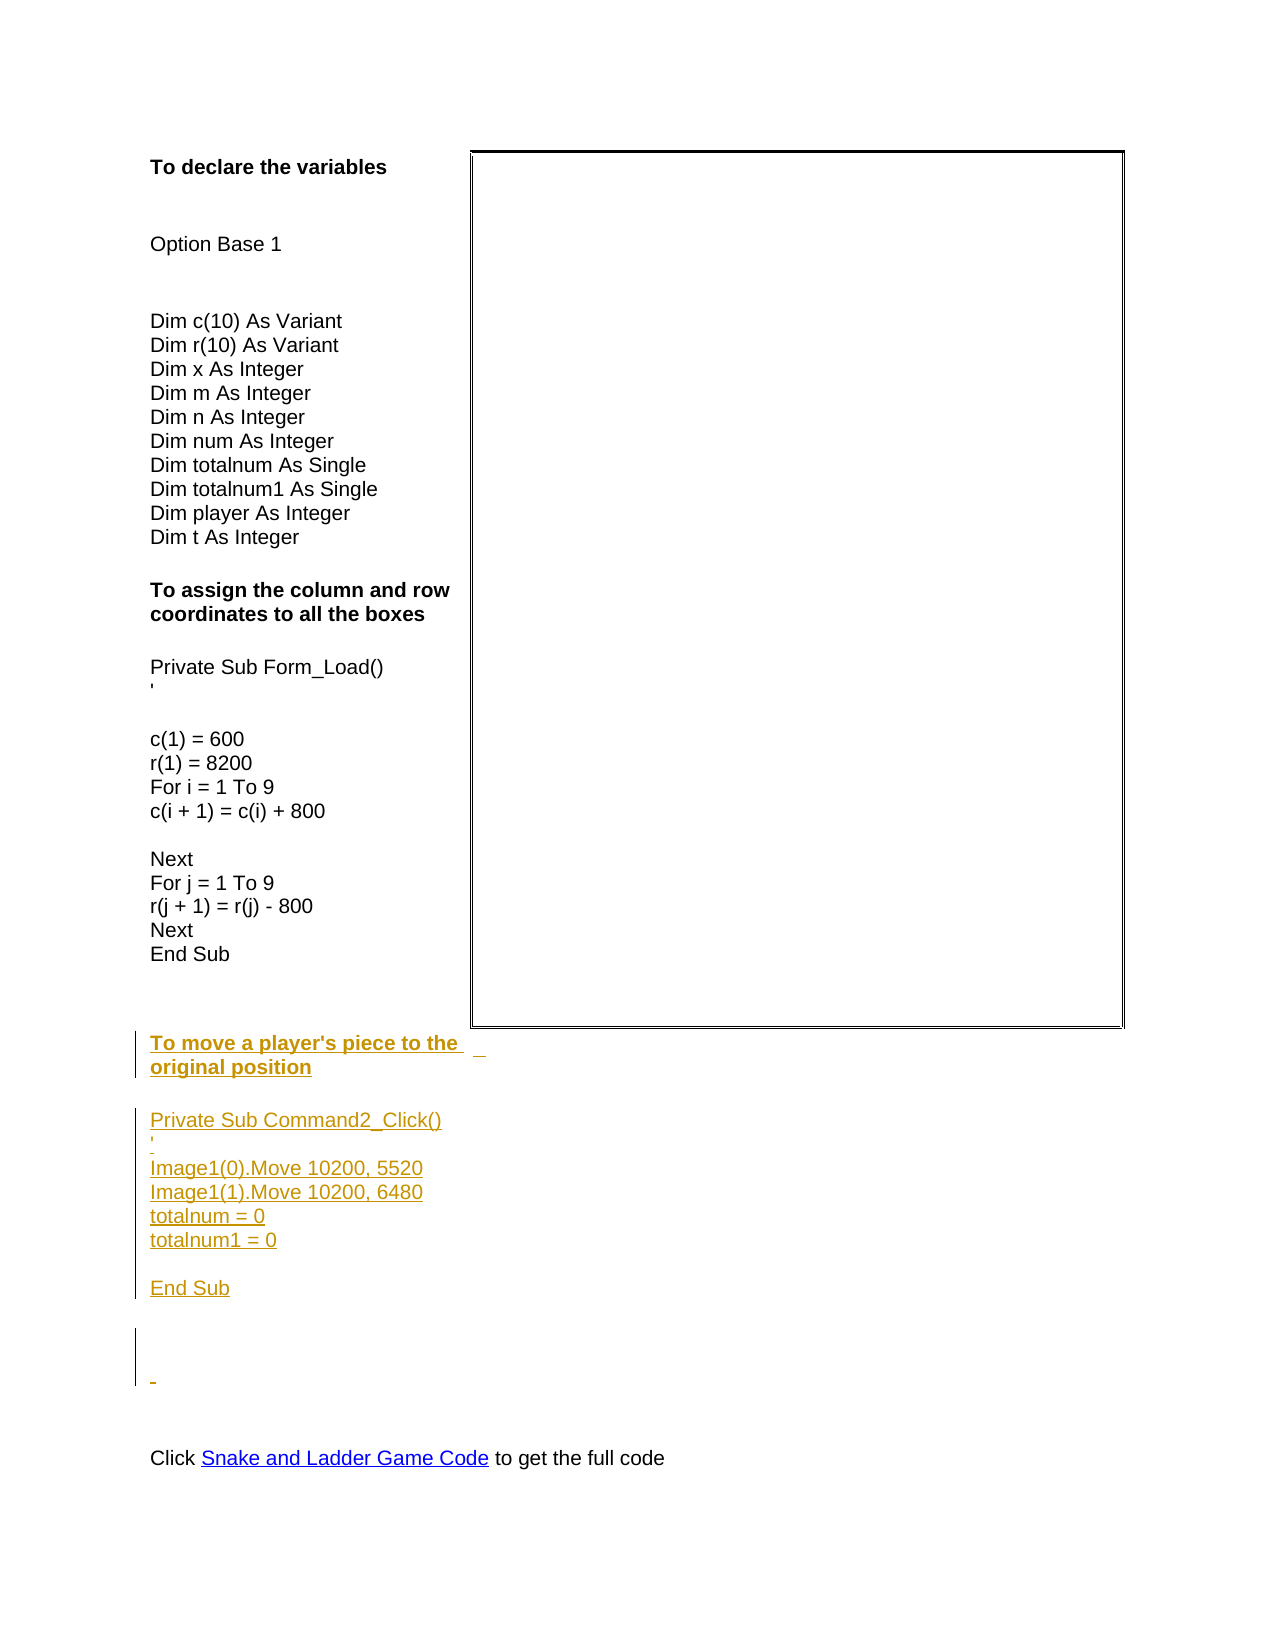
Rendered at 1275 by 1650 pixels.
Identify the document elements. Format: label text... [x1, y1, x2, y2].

table_cell [149, 1026, 471, 1387]
table_cell [471, 1026, 1123, 1387]
table_header [471, 153, 1122, 1026]
text Click Snake and Ladder Game Code to get the full code [150, 1445, 1125, 1469]
table_header To declare the variables Option Base 1 Dim c(10) As Variant Dim r(10) As Variant Dim x As Integer Dim m As Integer Dim n As Integer Dim num As Integer Dim totalnum As Single Dim totalnum1 As Single Dim player As Integer Dim t As Integer To assign the column and row coordinates to all the boxes Private Sub Form_Load() ' c(1) = 600 r(1) = 8200 For i = 1 To 9 c(i + 1) = c(i) + 800 Next For j = 1 To 9 r(j + 1) = r(j) - 800 Next End Sub [149, 150, 471, 1026]
